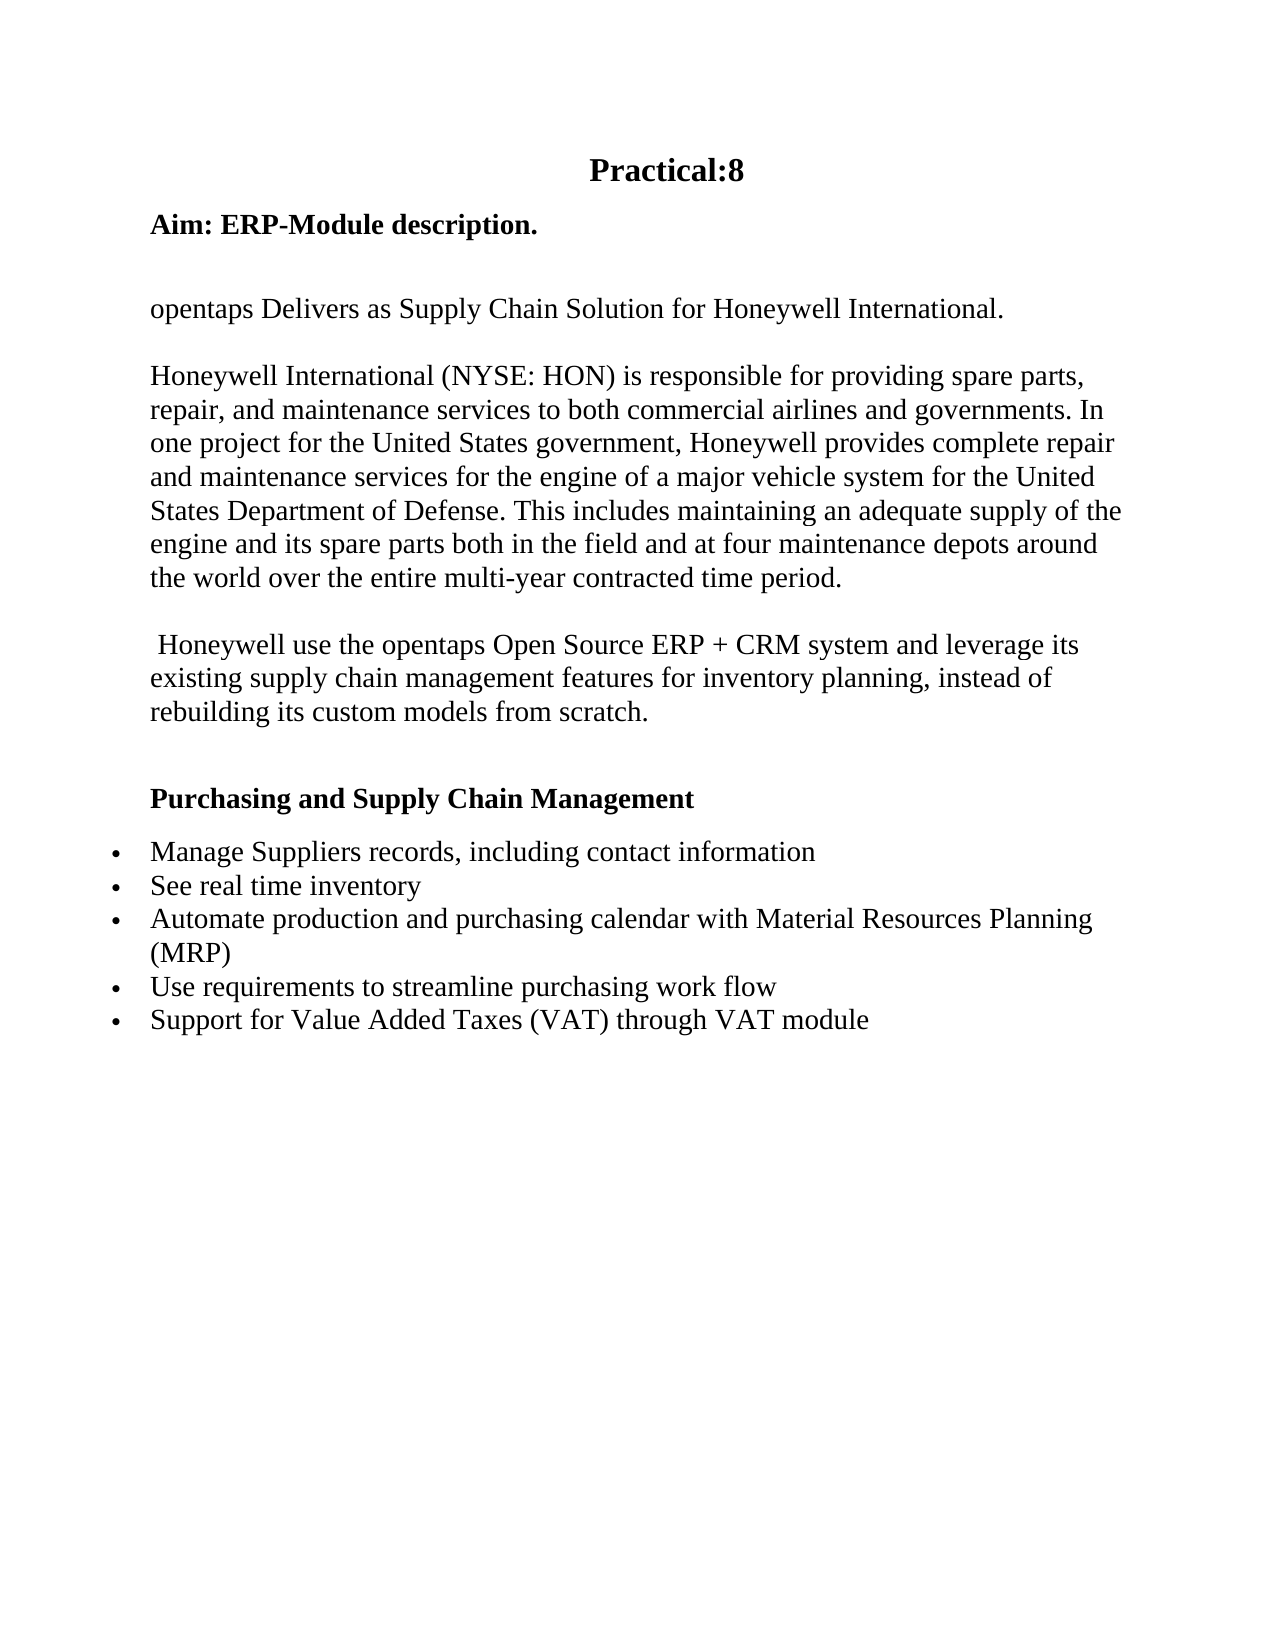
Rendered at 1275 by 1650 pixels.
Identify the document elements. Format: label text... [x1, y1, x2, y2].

text Honeywell International (NYSE: HON) is responsible for providing spare parts, repair, and maintenance services to both commercial airlines and governments. In one project for the United States government, Honeywell provides complete repair and maintenance services for the engine of a major vehicle system for the United States Department of Defense. This includes maintaining an adequate supply of the engine and its spare parts both in the field and at four maintenance depots around the world over the entire multi-year contracted time period. [150, 358, 1125, 593]
text Purchasing and Supply Chain Management [150, 781, 1125, 814]
text Practical:8 [150, 150, 1125, 188]
text Aim: ERP-Module description. [150, 207, 1125, 241]
list See real time inventory [112, 868, 1125, 902]
list Support for Value Added Taxes (VAT) through VAT module [112, 1002, 1125, 1036]
text opentaps Delivers as Supply Chain Solution for Honeywell International. [150, 291, 1125, 325]
list Automate production and purchasing calendar with Material Resources Planning (MRP) [112, 902, 1125, 969]
list Manage Suppliers records, including contact information [112, 834, 1125, 868]
text Honeywell use the opentaps Open Source ERP + CRM system and leverage its existing supply chain management features for inventory planning, instead of rebuilding its custom models from scratch. [649, 627, 1125, 727]
list Use requirements to streamline purchasing work flow [112, 969, 1125, 1002]
